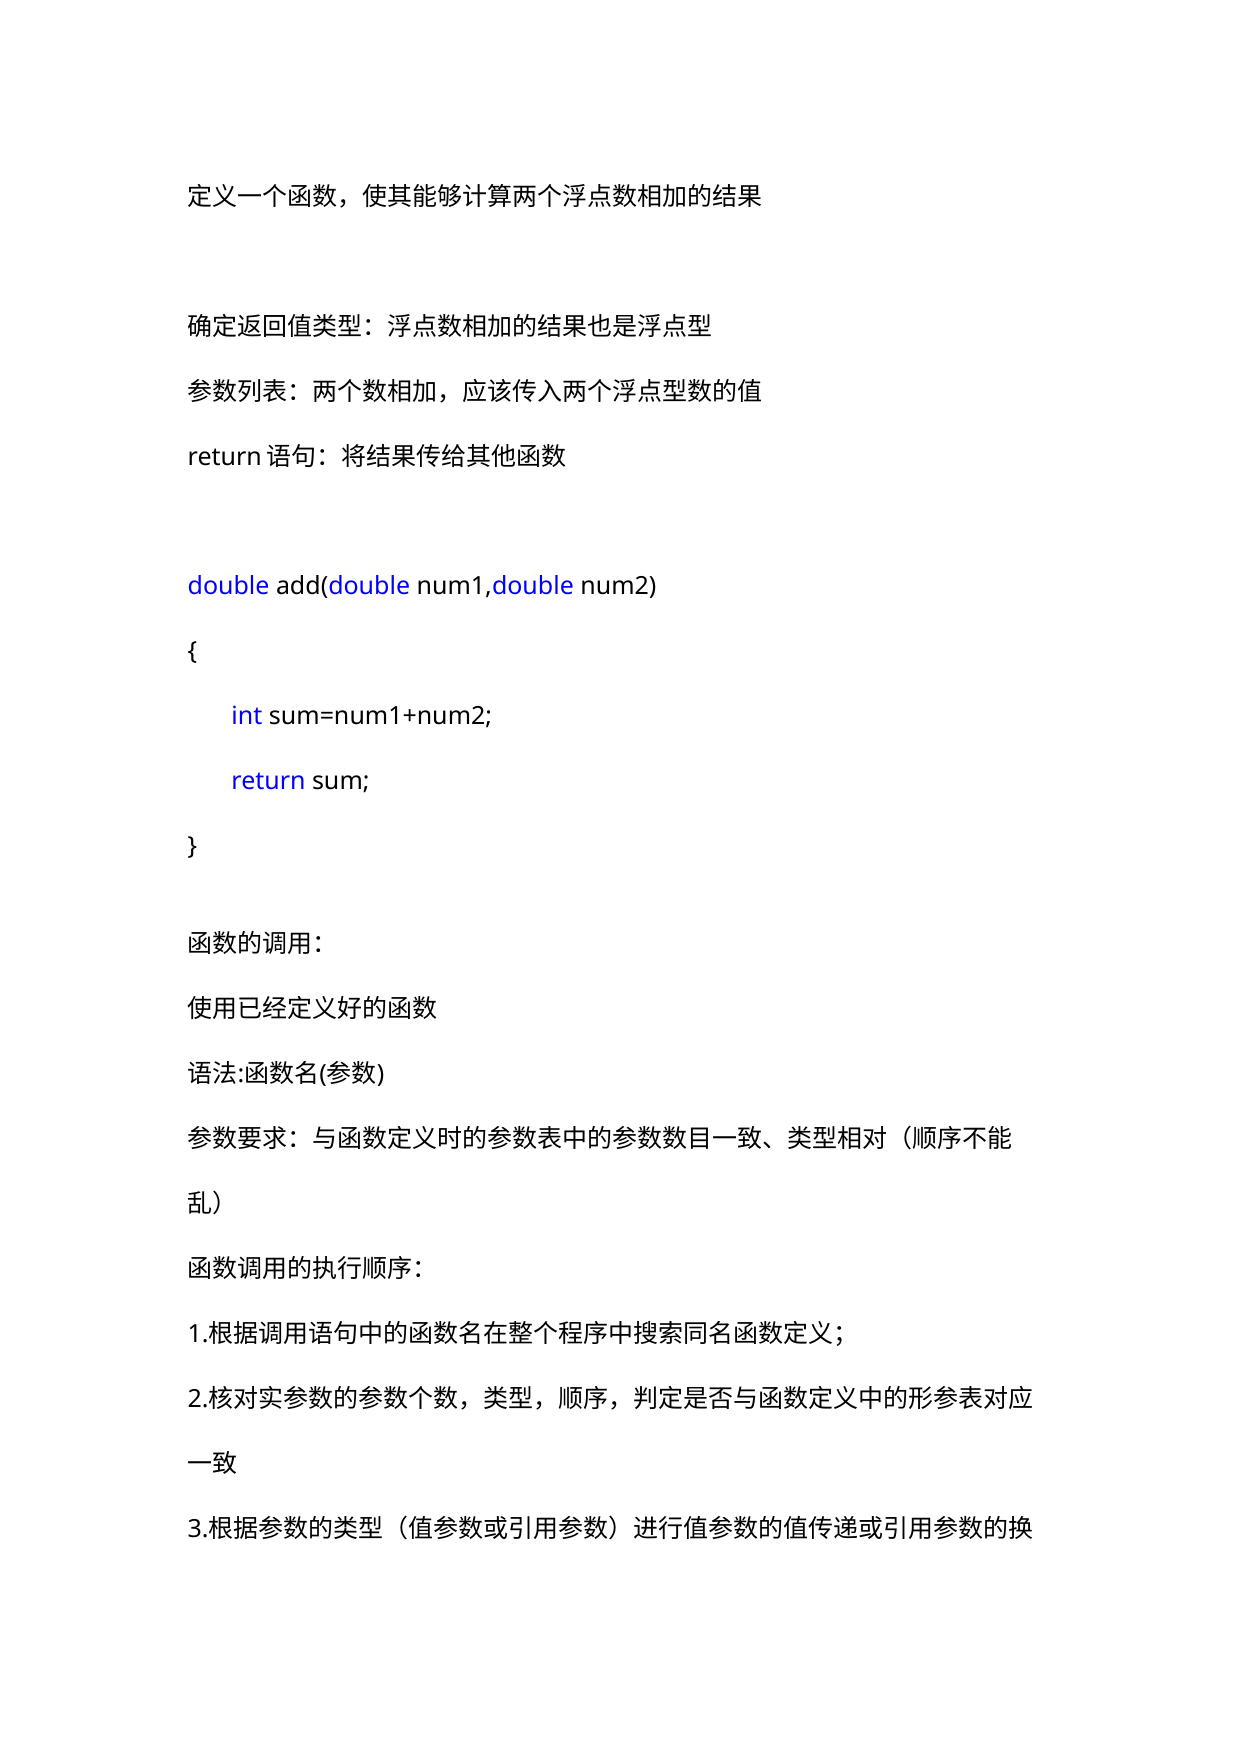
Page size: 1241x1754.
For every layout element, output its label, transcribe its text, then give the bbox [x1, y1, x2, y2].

text 1.根据调用语句中的函数名在整个程序中搜索同名函数定义； [187, 1299, 1053, 1364]
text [187, 1494, 1053, 1559]
text double add(double num1,double num2) [187, 552, 1053, 617]
text 使用已经定义好的函数 [187, 974, 1053, 1039]
text 语法:函数名(参数) [187, 1039, 1053, 1104]
text 参数要求：与函数定义时的参数表中的参数数目一致、类型相对（顺序不能乱） [187, 1104, 1053, 1234]
text int sum=num1+num2; [187, 682, 1053, 747]
text } [187, 812, 1053, 877]
text 函数调用的执行顺序： [187, 1234, 1053, 1299]
text 定义一个函数，使其能够计算两个浮点数相加的结果 [187, 162, 1053, 227]
text 2.核对实参数的参数个数，类型，顺序，判定是否与函数定义中的形参表对应一致 [187, 1364, 1053, 1494]
text return语句：将结果传给其他函数 [187, 422, 1053, 487]
text 参数列表：两个数相加，应该传入两个浮点型数的值 [187, 357, 1053, 422]
text { [187, 617, 1053, 682]
text return sum; [187, 747, 1053, 812]
text 函数的调用： [187, 909, 1053, 974]
text 确定返回值类型：浮点数相加的结果也是浮点型 [187, 292, 1053, 357]
